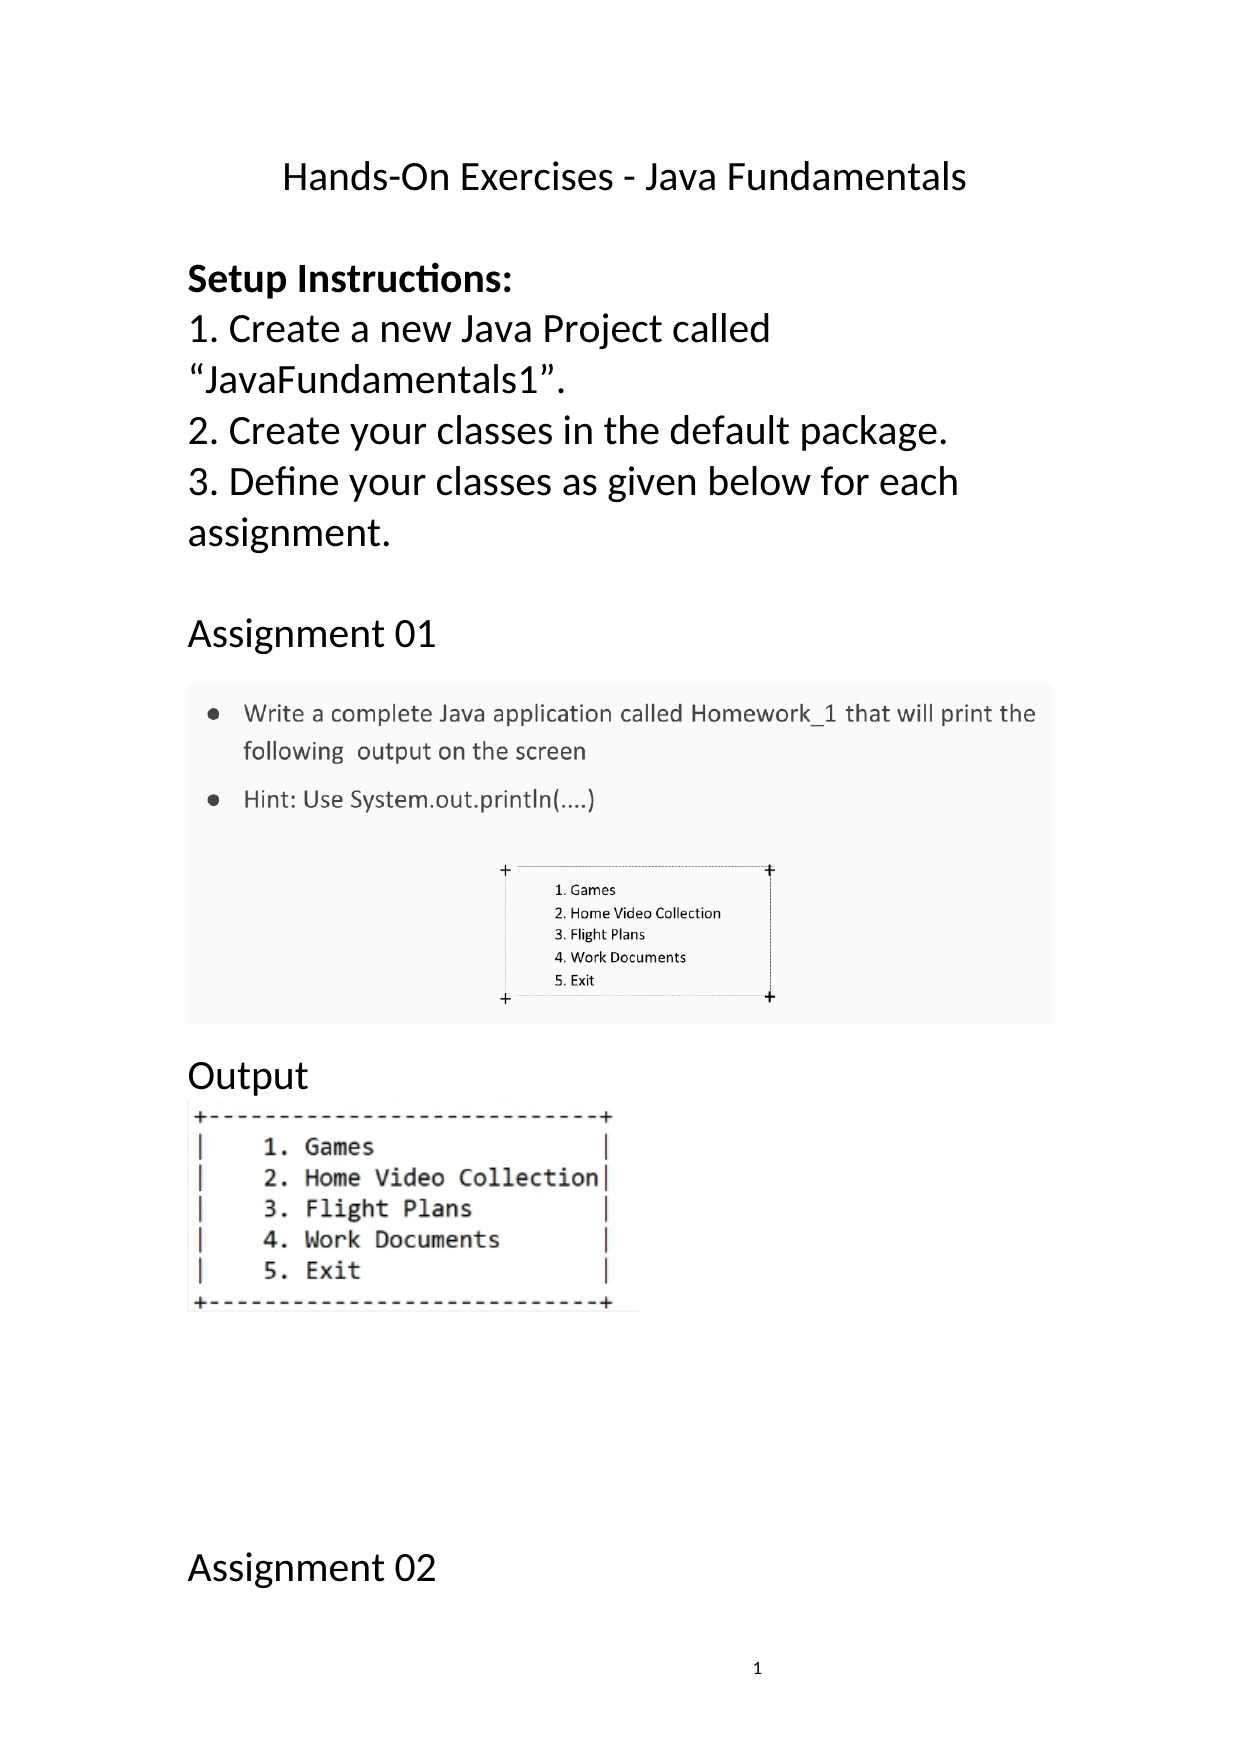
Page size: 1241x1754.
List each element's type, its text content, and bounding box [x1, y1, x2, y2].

picture [187, 683, 1053, 1024]
text Assignment 01 [187, 607, 1053, 683]
text Output [187, 1049, 1053, 1099]
list Define your classes as given below for each assignment. [187, 455, 1053, 557]
list Create a new Java Project called “JavaFundamentals1”. [187, 302, 1053, 404]
picture [187, 1099, 639, 1312]
text Setup Instructions: [187, 252, 1053, 302]
text Assignment 02 [187, 1541, 1053, 1592]
text Hands-On Exercises - Java Fundamentals [187, 150, 1053, 201]
list Create your classes in the default package. [187, 404, 1053, 455]
